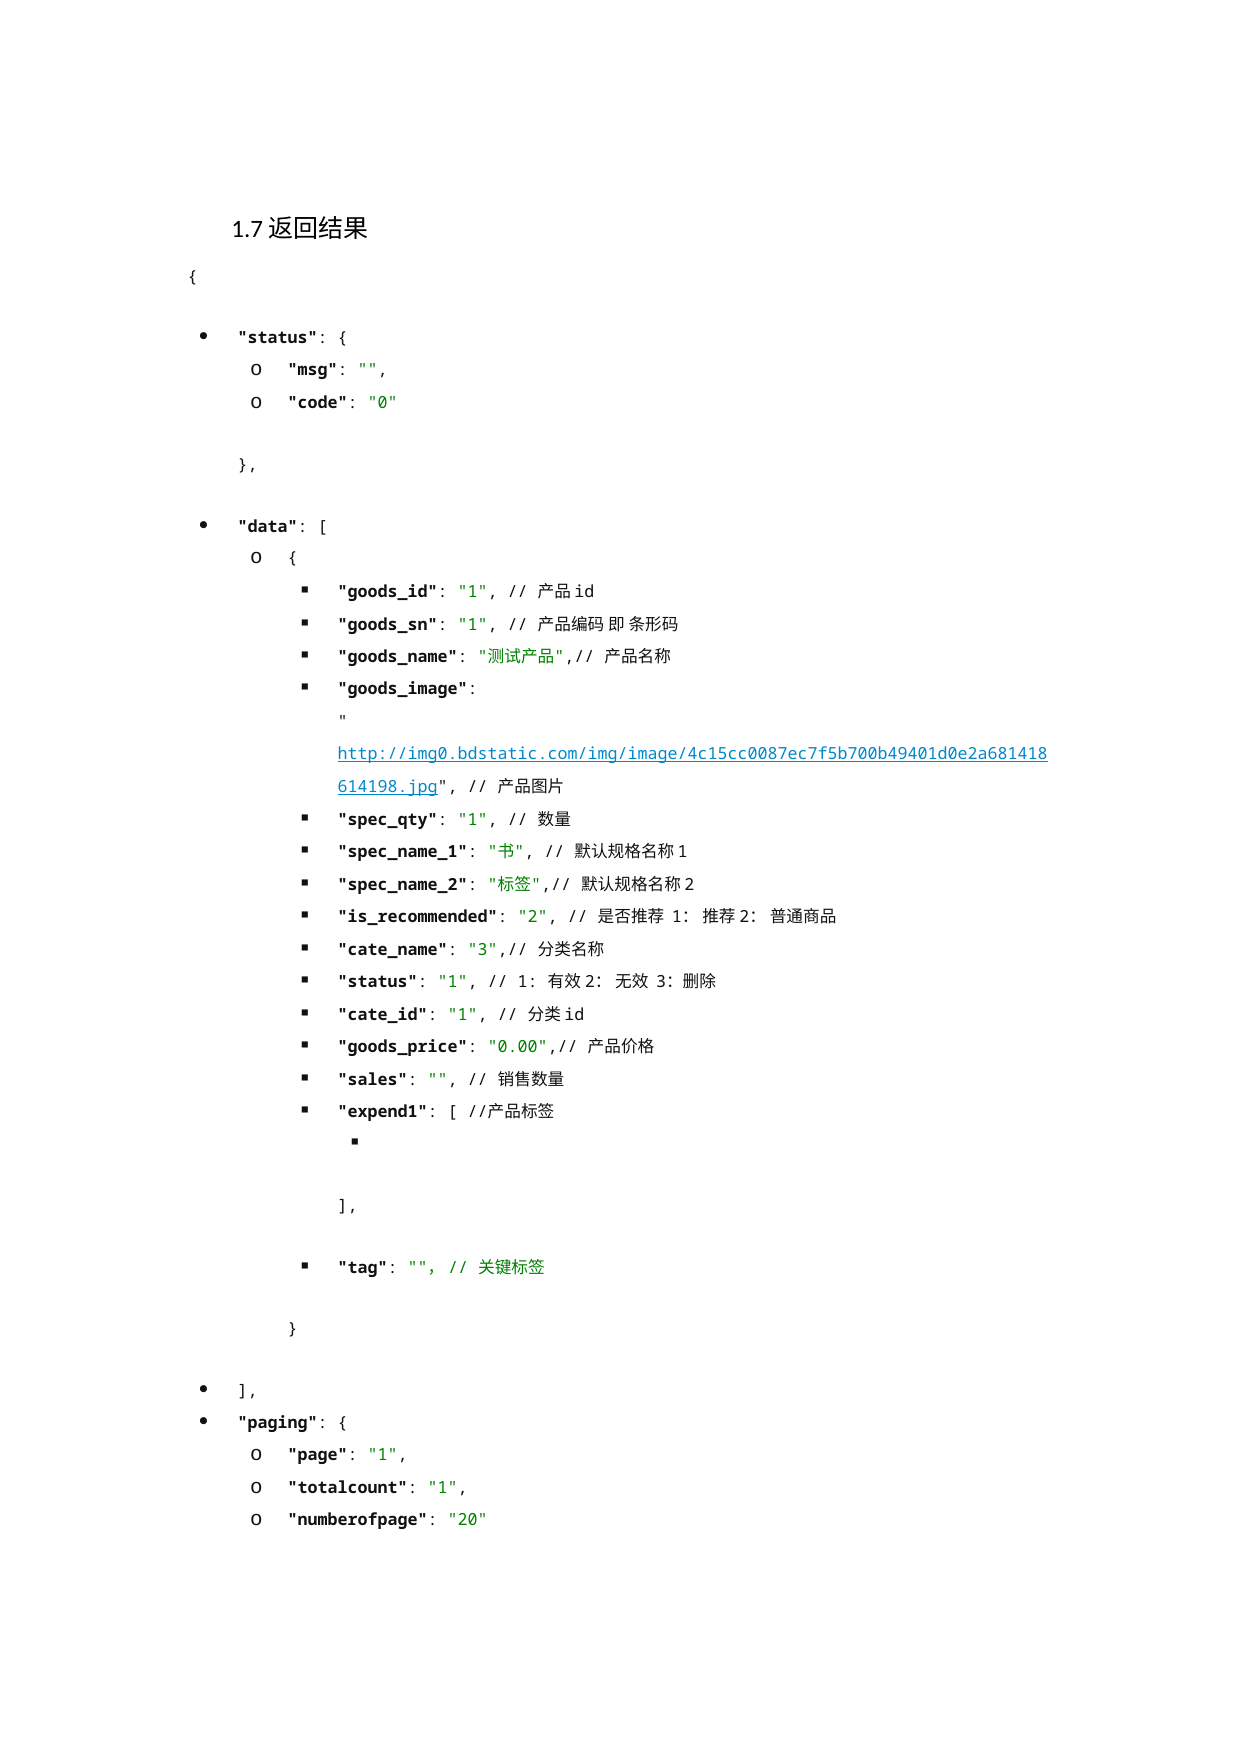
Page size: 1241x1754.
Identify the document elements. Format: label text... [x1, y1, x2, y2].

list "goods_price": "0.00",// 产品价格 [300, 1029, 1053, 1062]
list "status": "1", // 1: 有效 2： 无效 3：删除 [300, 964, 1053, 997]
list "cate_id": "1", // 分类id [300, 997, 1053, 1029]
list "data": [ [200, 509, 1053, 542]
list { [250, 542, 1053, 574]
list "goods_sn": "1", // 产品编码 即 条形码 [300, 607, 1053, 639]
list "paging": { [200, 1406, 1053, 1439]
list "goods_image": "http://img0.bdstatic.com/img/image/4c15cc0087ec7f5b700b49401d0e2a681418614198.jpg", // 产品图片 [300, 672, 1053, 802]
list "expend1": [ //产品标签 [300, 1094, 1053, 1127]
list "totalcount": "1", [250, 1471, 1053, 1504]
list "numberofpage": "20" [250, 1504, 1053, 1536]
list "goods_id": "1", // 产品id [300, 574, 1053, 607]
list "spec_name_1": "书", // 默认规格名称1 [300, 834, 1053, 867]
list "spec_qty": "1", // 数量 [300, 802, 1053, 834]
list "code": "0" [250, 386, 1053, 419]
list "page": "1", [250, 1439, 1053, 1471]
list "msg": "", [250, 354, 1053, 386]
text } [287, 1312, 1053, 1344]
text { [187, 259, 1053, 292]
list "status": { [200, 321, 1053, 354]
list "goods_name": "测试产品",// 产品名称 [300, 639, 1053, 672]
text 1.7 返回结果 [187, 194, 1053, 259]
list "spec_name_2": "标签",// 默认规格名称2 [300, 867, 1053, 899]
list ], [200, 1374, 1053, 1406]
text ], [337, 1189, 1053, 1221]
list "sales": "", // 销售数量 [300, 1062, 1053, 1094]
list "cate_name": "3",// 分类名称 [300, 932, 1053, 964]
list "is_recommended": "2", // 是否推荐 1： 推荐 2： 普通商品 [300, 899, 1053, 932]
list "tag": ""， // 关键标签 [300, 1250, 1053, 1283]
text }, [237, 448, 1053, 480]
